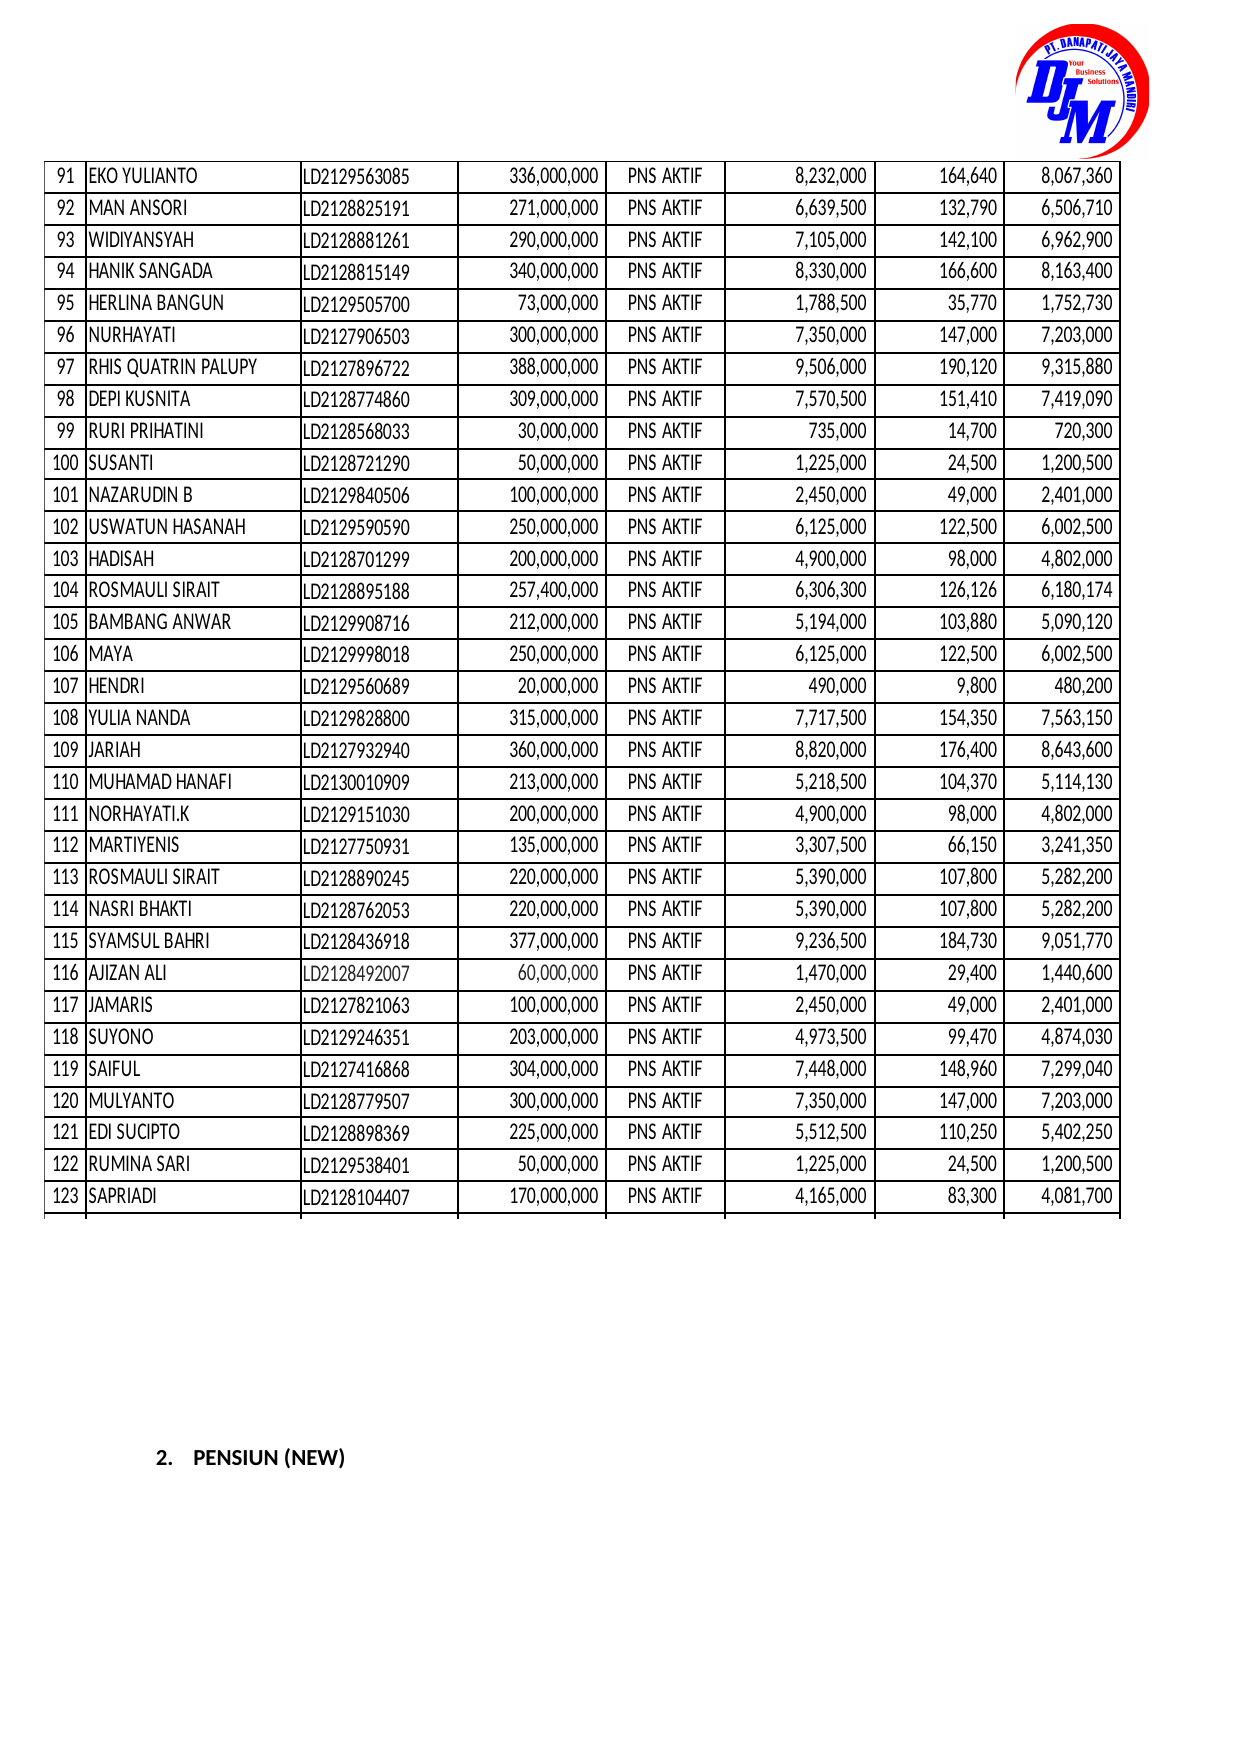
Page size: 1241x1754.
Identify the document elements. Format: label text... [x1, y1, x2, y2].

picture [1015, 24, 1150, 159]
list PENSIUN (NEW) [156, 1443, 1181, 1471]
